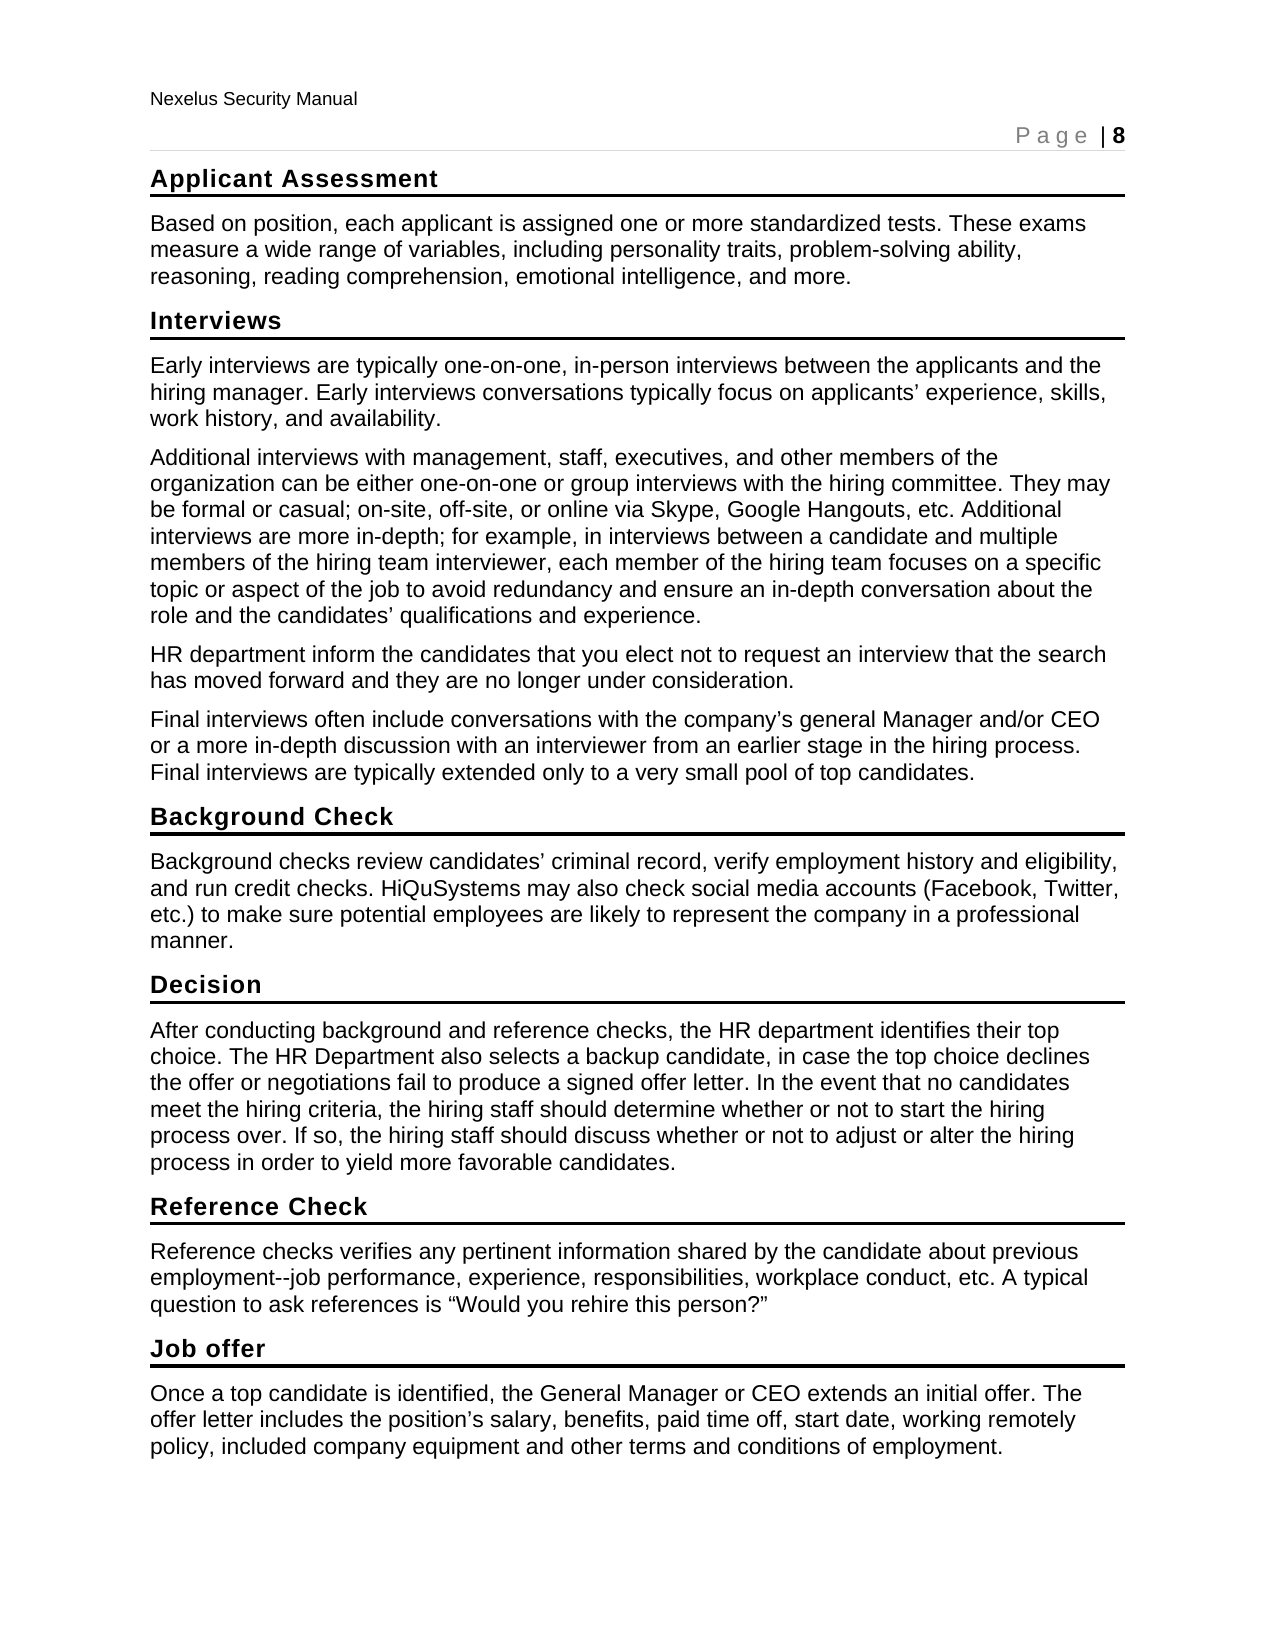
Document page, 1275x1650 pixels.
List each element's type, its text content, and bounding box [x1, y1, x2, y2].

subtitle Reference Check [150, 1191, 1125, 1222]
subtitle Job offer [150, 1334, 1125, 1364]
text Based on position, each applicant is assigned one or more standardized tests. These exams measure a wide range of variables, including personality traits, problem-solving ability, reasoning, reading comprehension, emotional intelligence, and more. [150, 210, 1125, 289]
text Early interviews are typically one-on-one, in-person interviews between the applicants and the hiring manager. Early interviews conversations typically focus on applicants’ experience, skills, work history, and availability. [150, 352, 1125, 431]
text HR department inform the candidates that you elect not to request an interview that the search has moved forward and they are no longer under consideration. [150, 641, 1125, 693]
text Reference checks verifies any pertinent information shared by the candidate about previous employment--job performance, experience, responsibilities, workplace conduct, etc. A typical question to ask references is “Would you rehire this person?” [150, 1238, 1125, 1317]
text Once a top candidate is identified, the General Manager or CEO extends an initial offer. The offer letter includes the position’s salary, benefits, paid time off, start date, working remotely policy, included company equipment and other terms and conditions of employment. [150, 1380, 1125, 1459]
text Background checks review candidates’ criminal record, verify employment history and eligibility, and run credit checks. HiQuSystems may also check social media accounts (Facebook, Twitter, etc.) to make sure potential employees are likely to represent the company in a professional manner. [150, 848, 1125, 953]
subtitle Applicant Assessment [150, 163, 1125, 194]
subtitle Decision [150, 970, 1125, 1001]
subtitle Background Check [150, 802, 1125, 832]
subtitle Interviews [150, 306, 1125, 337]
text Final interviews often include conversations with the company’s general Manager and/or CEO or a more in-depth discussion with an interviewer from an earlier stage in the hiring process. Final interviews are typically extended only to a very small pool of top candidates. [150, 706, 1125, 785]
text Additional interviews with management, staff, executives, and other members of the organization can be either one-on-one or group interviews with the hiring committee. They may be formal or casual; on-site, off-site, or online via Skype, Google Hangouts, etc. Additional interviews are more in-depth; for example, in interviews between a candidate and multiple members of the hiring team interviewer, each member of the hiring team focuses on a specific topic or aspect of the job to avoid redundancy and ensure an in-depth conversation about the role and the candidates’ qualifications and experience. [150, 444, 1125, 628]
text After conducting background and reference checks, the HR department identifies their top choice. The HR Department also selects a backup candidate, in case the top choice declines the offer or negotiations fail to produce a signed offer letter. In the event that no candidates meet the hiring criteria, the hiring staff should determine whether or not to start the hiring process over. If so, the hiring staff should discuss whether or not to adjust or alter the hiring process in order to yield more favorable candidates. [150, 1017, 1125, 1175]
